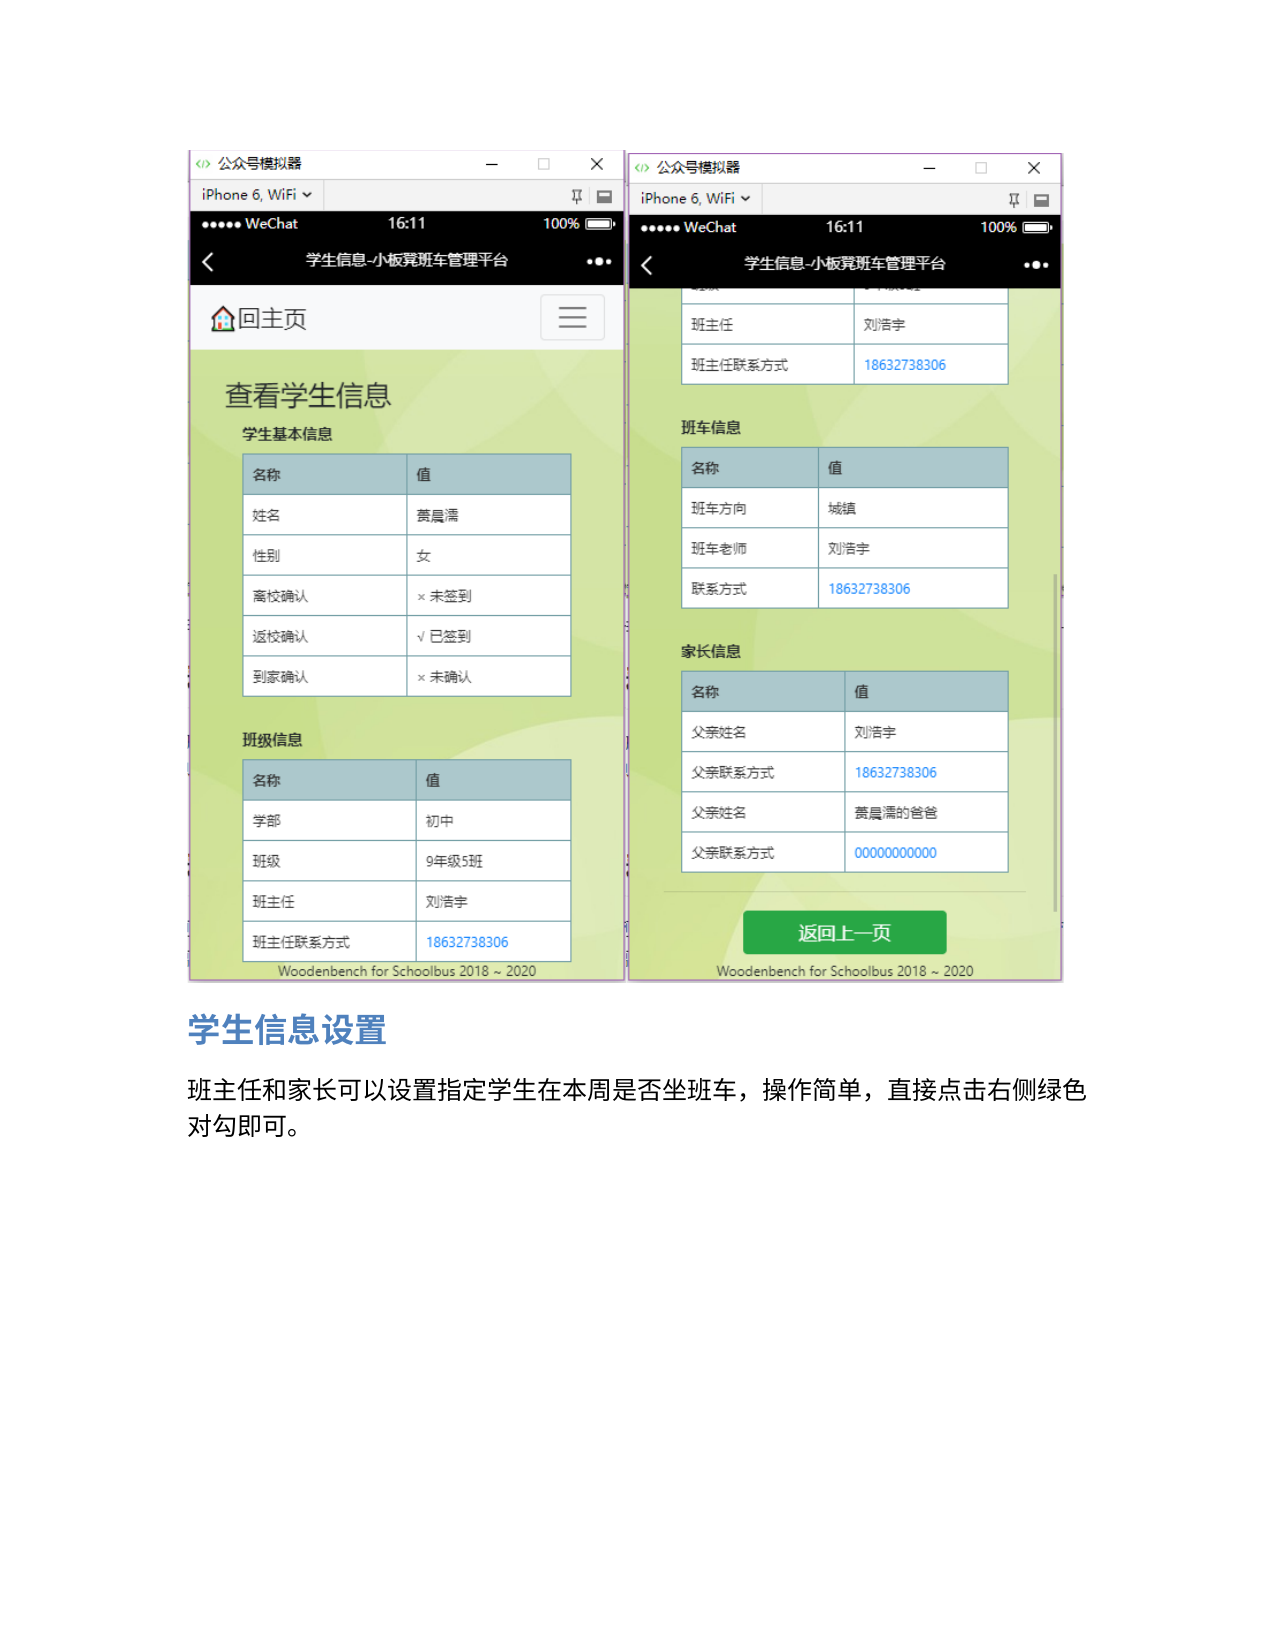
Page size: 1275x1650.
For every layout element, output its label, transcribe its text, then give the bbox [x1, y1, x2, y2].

text 班主任和家长可以设置指定学生在本周是否坐班车，操作简单，直接点击右侧绿色对勾即可。 [187, 1071, 1087, 1143]
subtitle 学生信息设置 [187, 1004, 1087, 1052]
picture [187, 150, 1064, 983]
